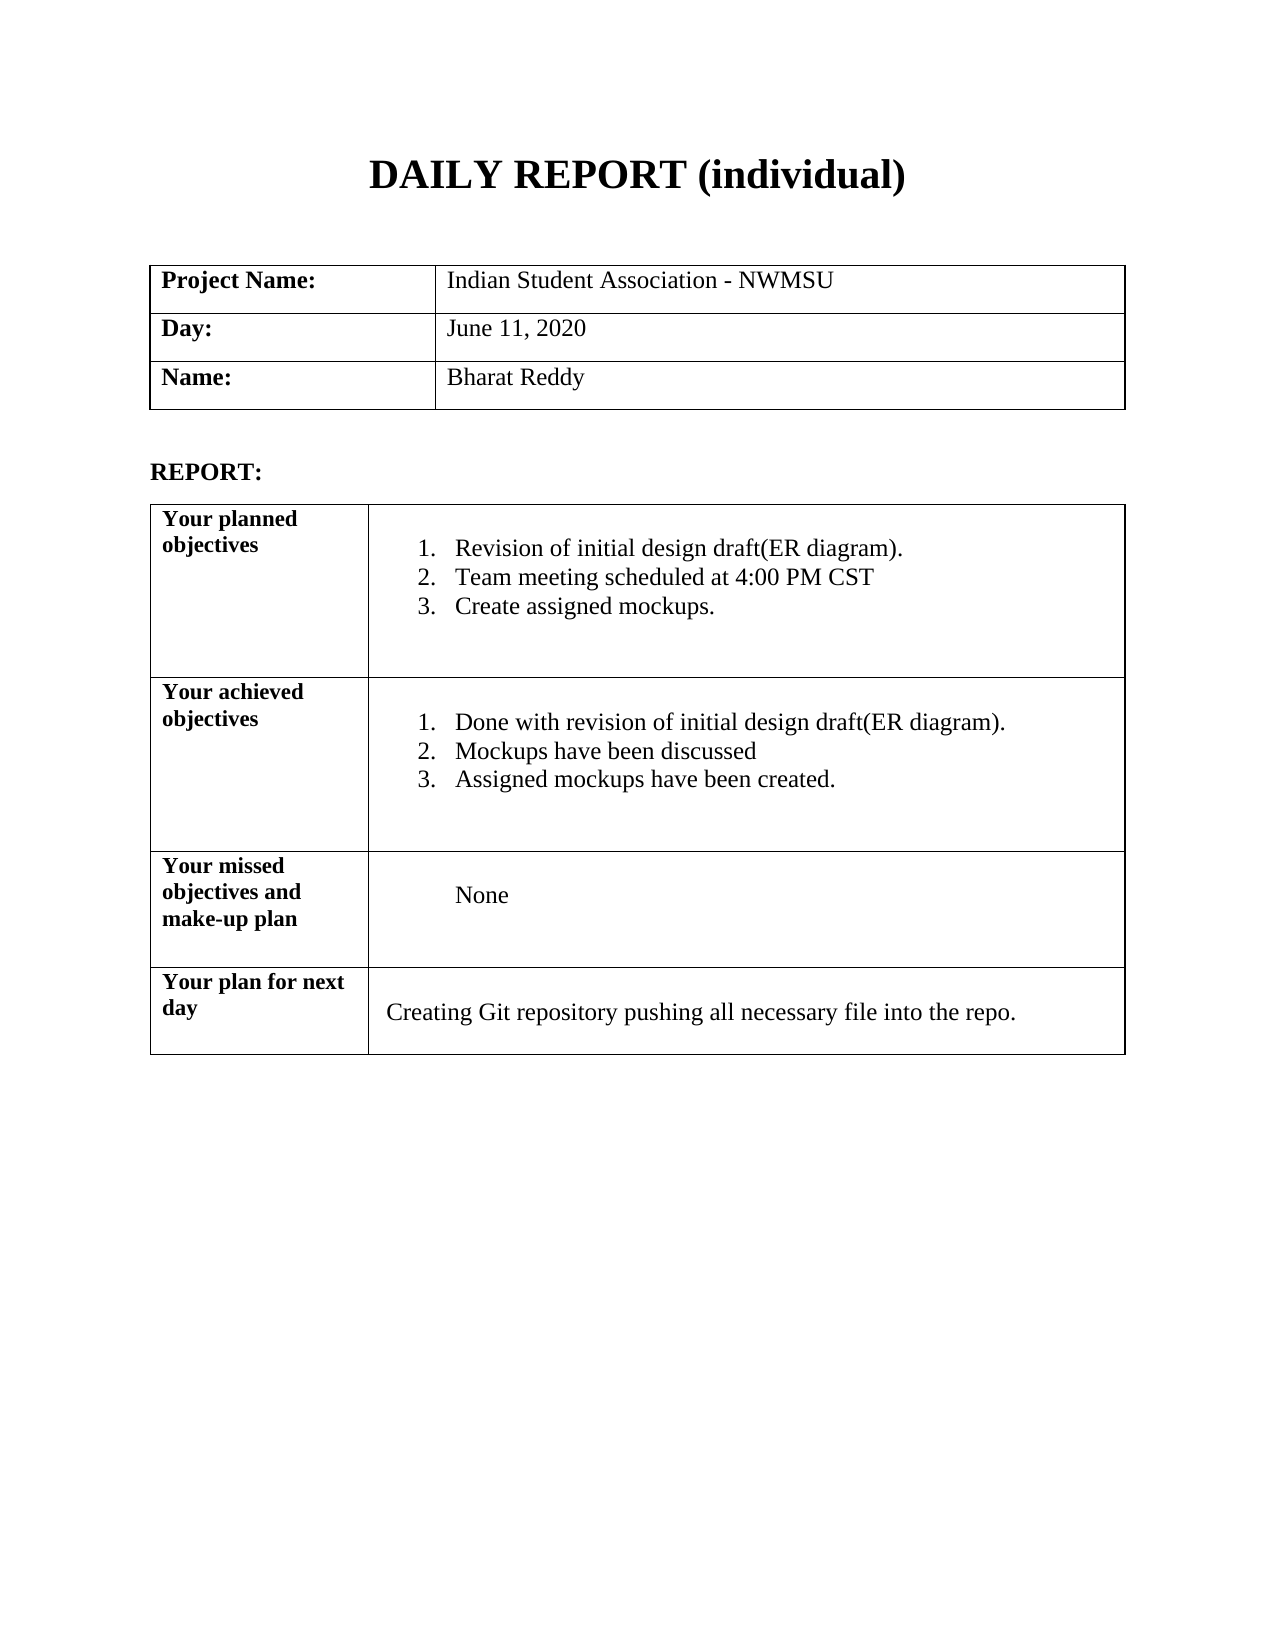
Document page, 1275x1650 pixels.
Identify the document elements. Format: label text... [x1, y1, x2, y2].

table_cell June 11, 2020 [436, 314, 1124, 361]
table_cell Creating Git repository pushing all necessary file into the repo. [369, 968, 1124, 1054]
text DAILY REPORT (individual) [150, 150, 1125, 198]
table_header Indian Student Association - NWMSU [436, 266, 1124, 312]
table_cell Your achieved objectives [151, 678, 368, 851]
table_header Revision of initial design draft(ER diagram). Team meeting scheduled at 4:00 PM CST Create assigned mockups. [369, 505, 1124, 677]
table_header Project Name: [151, 266, 435, 312]
text REPORT: [150, 457, 1125, 485]
table_header Your planned objectives [151, 505, 368, 677]
table_cell Name: [151, 362, 435, 408]
table_cell Day: [151, 314, 435, 361]
table_cell Your plan for next day [151, 968, 368, 1054]
table_cell Bharat Reddy [436, 362, 1124, 408]
table_cell Done with revision of initial design draft(ER diagram). Mockups have been discussed Assigned mockups have been created. [369, 678, 1124, 851]
table_cell None [369, 852, 1124, 967]
table_cell Your missed objectives and make-up plan [151, 852, 368, 967]
